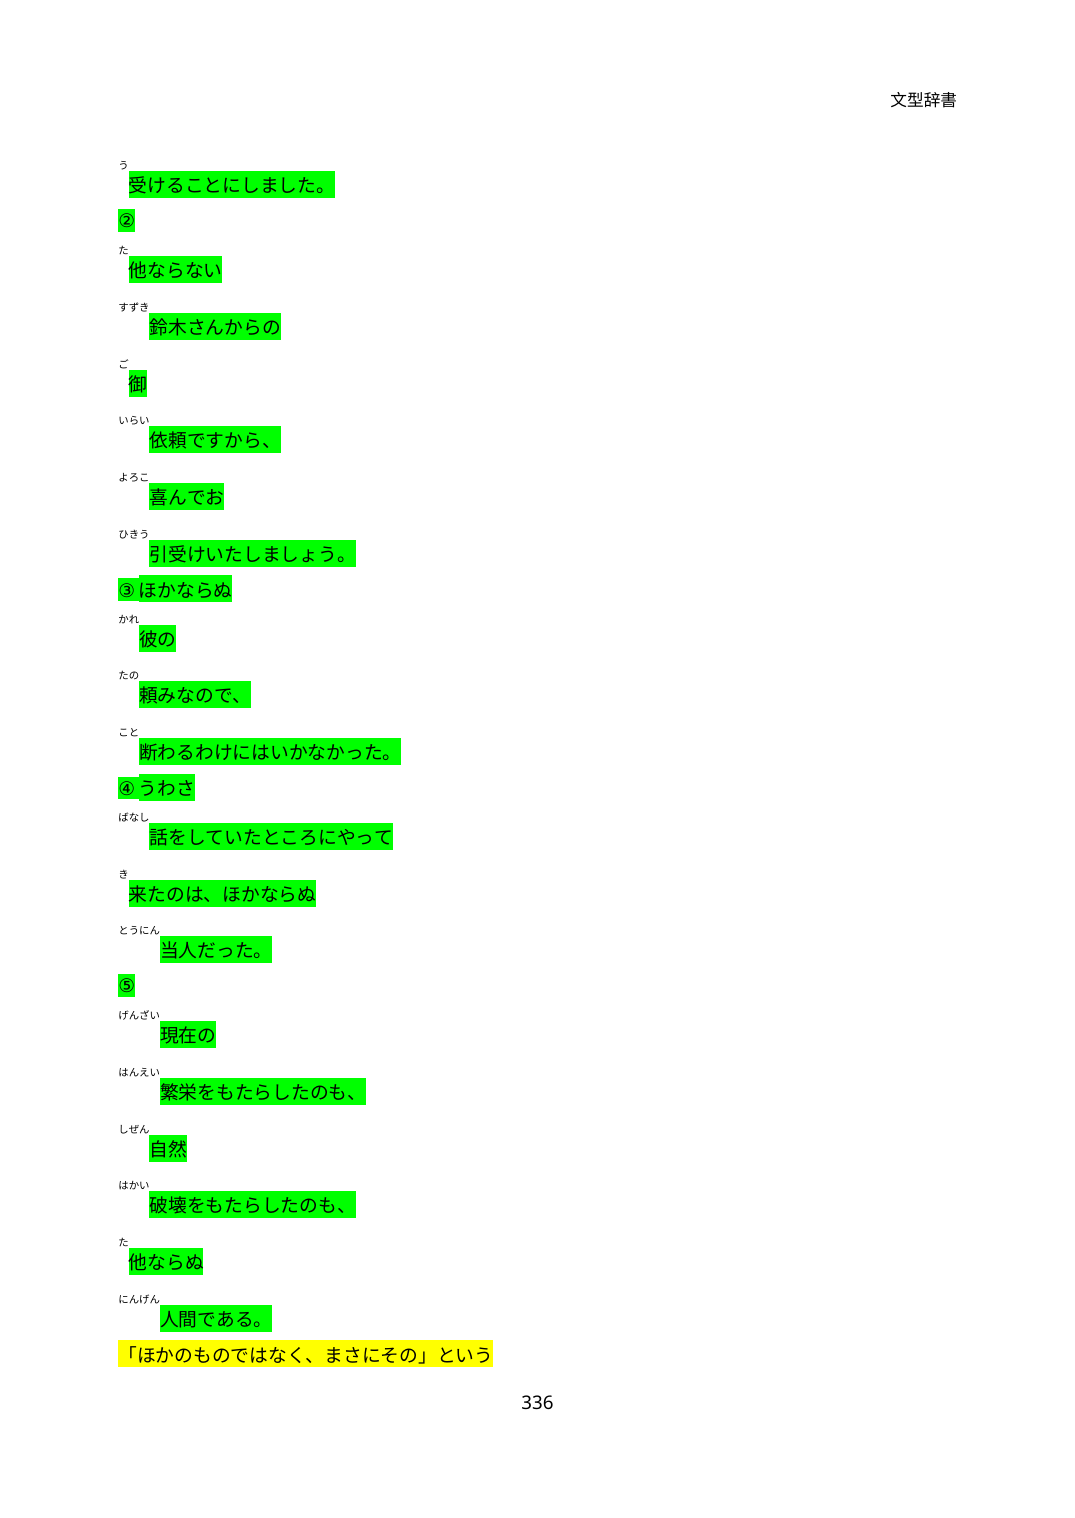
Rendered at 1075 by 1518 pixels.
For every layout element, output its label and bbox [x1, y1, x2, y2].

text [118, 150, 957, 1368]
